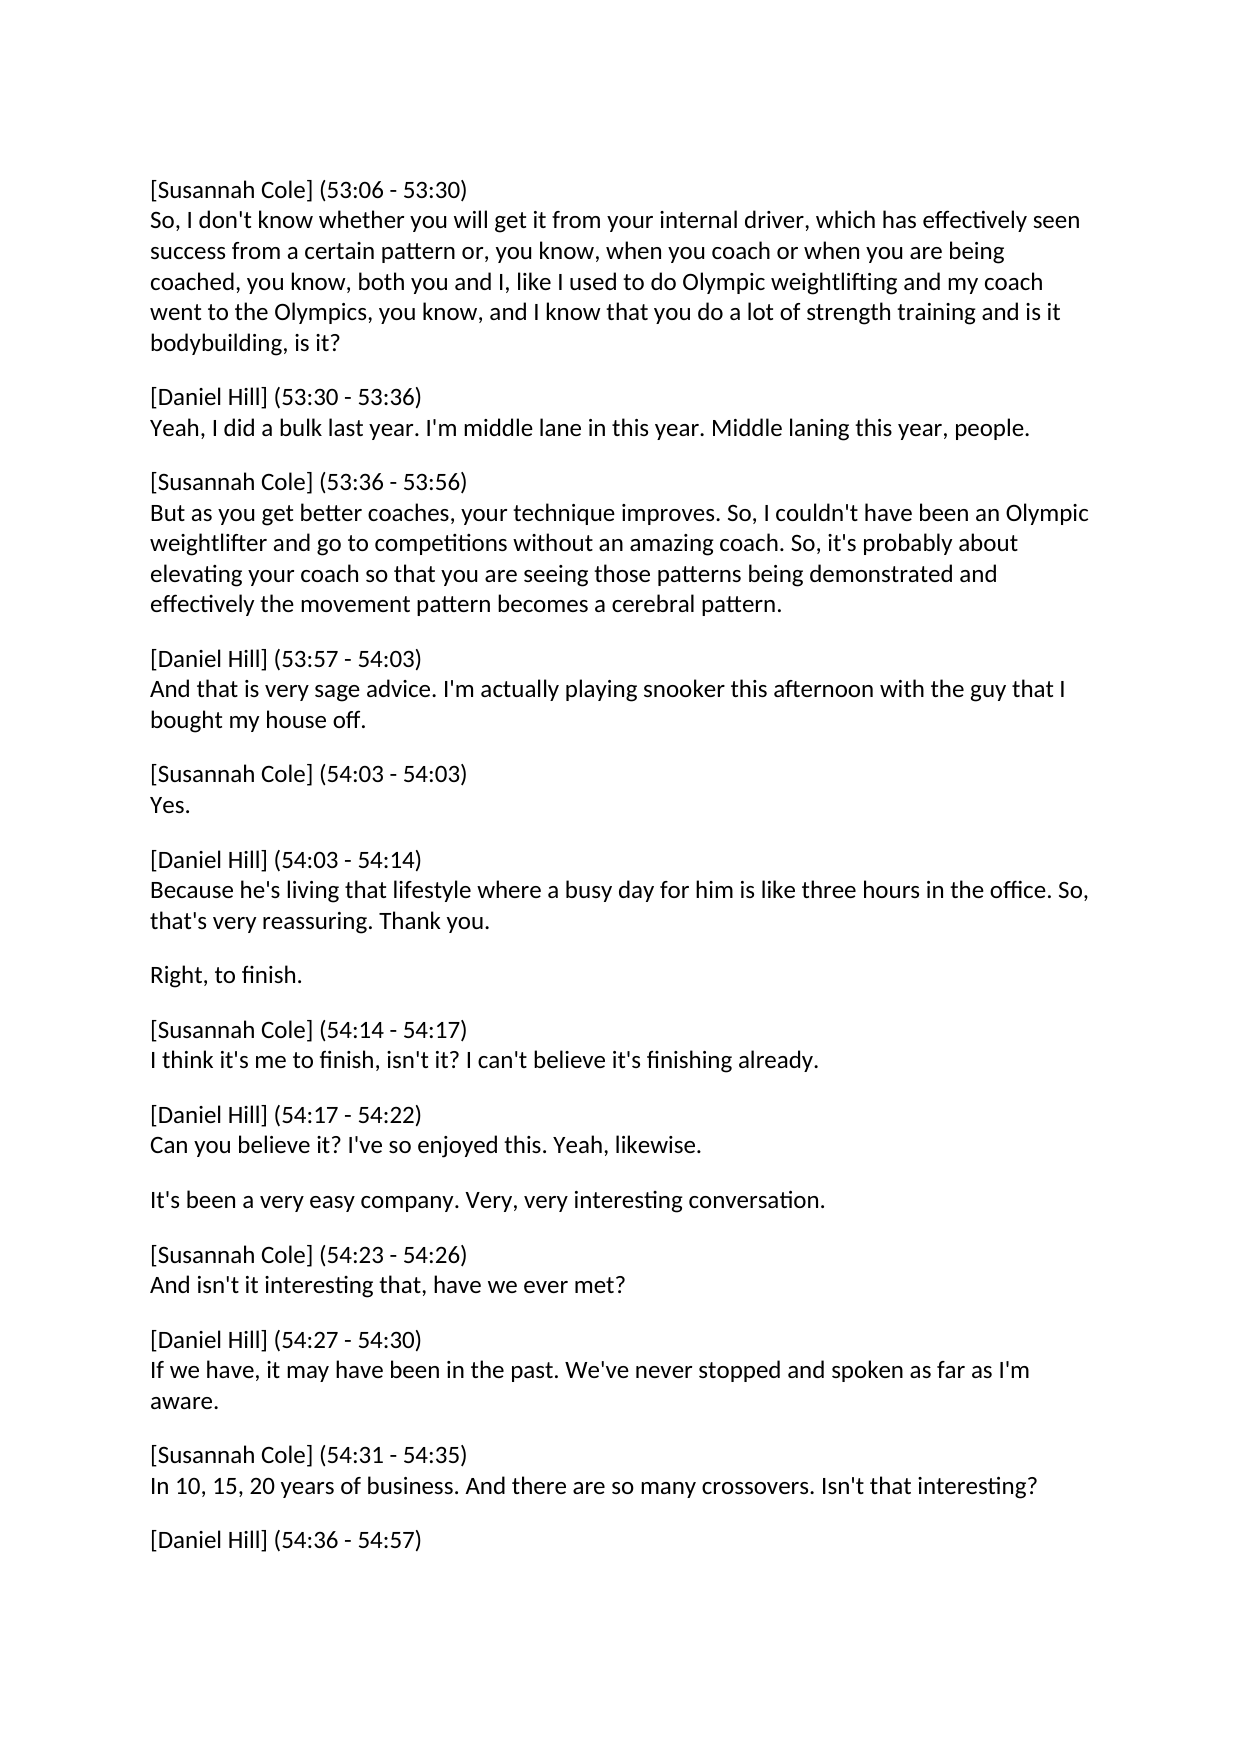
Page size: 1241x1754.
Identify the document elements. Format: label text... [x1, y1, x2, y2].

text [Susannah Cole] (53:36 - 53:56) [150, 466, 1090, 497]
text [Daniel Hill] (54:36 - 54:57) [150, 1524, 1090, 1555]
text [Susannah Cole] (54:03 - 54:03) [150, 759, 1090, 789]
text [Daniel Hill] (53:57 - 54:03) [150, 643, 1090, 673]
text [Susannah Cole] (54:14 - 54:17) [150, 1014, 1090, 1044]
text [Daniel Hill] (54:17 - 54:22) [150, 1099, 1090, 1129]
text Can you believe it? I've so enjoyed this. Yeah, likewise. [150, 1129, 1090, 1160]
text [Susannah Cole] (53:06 - 53:30) [150, 174, 1090, 204]
text [Susannah Cole] (54:23 - 54:26) [150, 1239, 1090, 1269]
text Yes. [150, 789, 1090, 820]
text Right, to finish. [150, 959, 1090, 990]
text [Daniel Hill] (54:27 - 54:30) [150, 1324, 1090, 1354]
text In 10, 15, 20 years of business. And there are so many crossovers. Isn't that interesting? [150, 1470, 1090, 1501]
text [Susannah Cole] (54:31 - 54:35) [150, 1439, 1090, 1470]
text Because he's living that lifestyle where a busy day for him is like three hours in the office. So, that's very reassuring. Thank you. [150, 874, 1090, 935]
text It's been a very easy company. Very, very interesting conversation. [150, 1184, 1090, 1215]
text But as you get better coaches, your technique improves. So, I couldn't have been an Olympic weightlifter and go to competitions without an amazing coach. So, it's probably about elevating your coach so that you are seeing those patterns being demonstrated and effectively the movement pattern becomes a cerebral pattern. [150, 497, 1090, 619]
text So, I don't know whether you will get it from your internal driver, which has effectively seen success from a certain pattern or, you know, when you coach or when you are being coached, you know, both you and I, like I used to do Olympic weightlifting and my coach went to the Olympics, you know, and I know that you do a lot of strength training and is it bodybuilding, is it? [150, 204, 1090, 357]
text I think it's me to finish, isn't it? I can't believe it's finishing already. [150, 1044, 1090, 1075]
text If we have, it may have been in the past. We've never stopped and spoken as far as I'm aware. [150, 1354, 1090, 1415]
text And that is very sage advice. I'm actually playing snooker this afternoon with the guy that I bought my house off. [150, 673, 1090, 734]
text Yeah, I did a bulk last year. I'm middle lane in this year. Middle laning this year, people. [150, 412, 1090, 442]
text [Daniel Hill] (54:03 - 54:14) [150, 844, 1090, 874]
text And isn't it interesting that, have we ever met? [150, 1269, 1090, 1300]
text [Daniel Hill] (53:30 - 53:36) [150, 381, 1090, 412]
